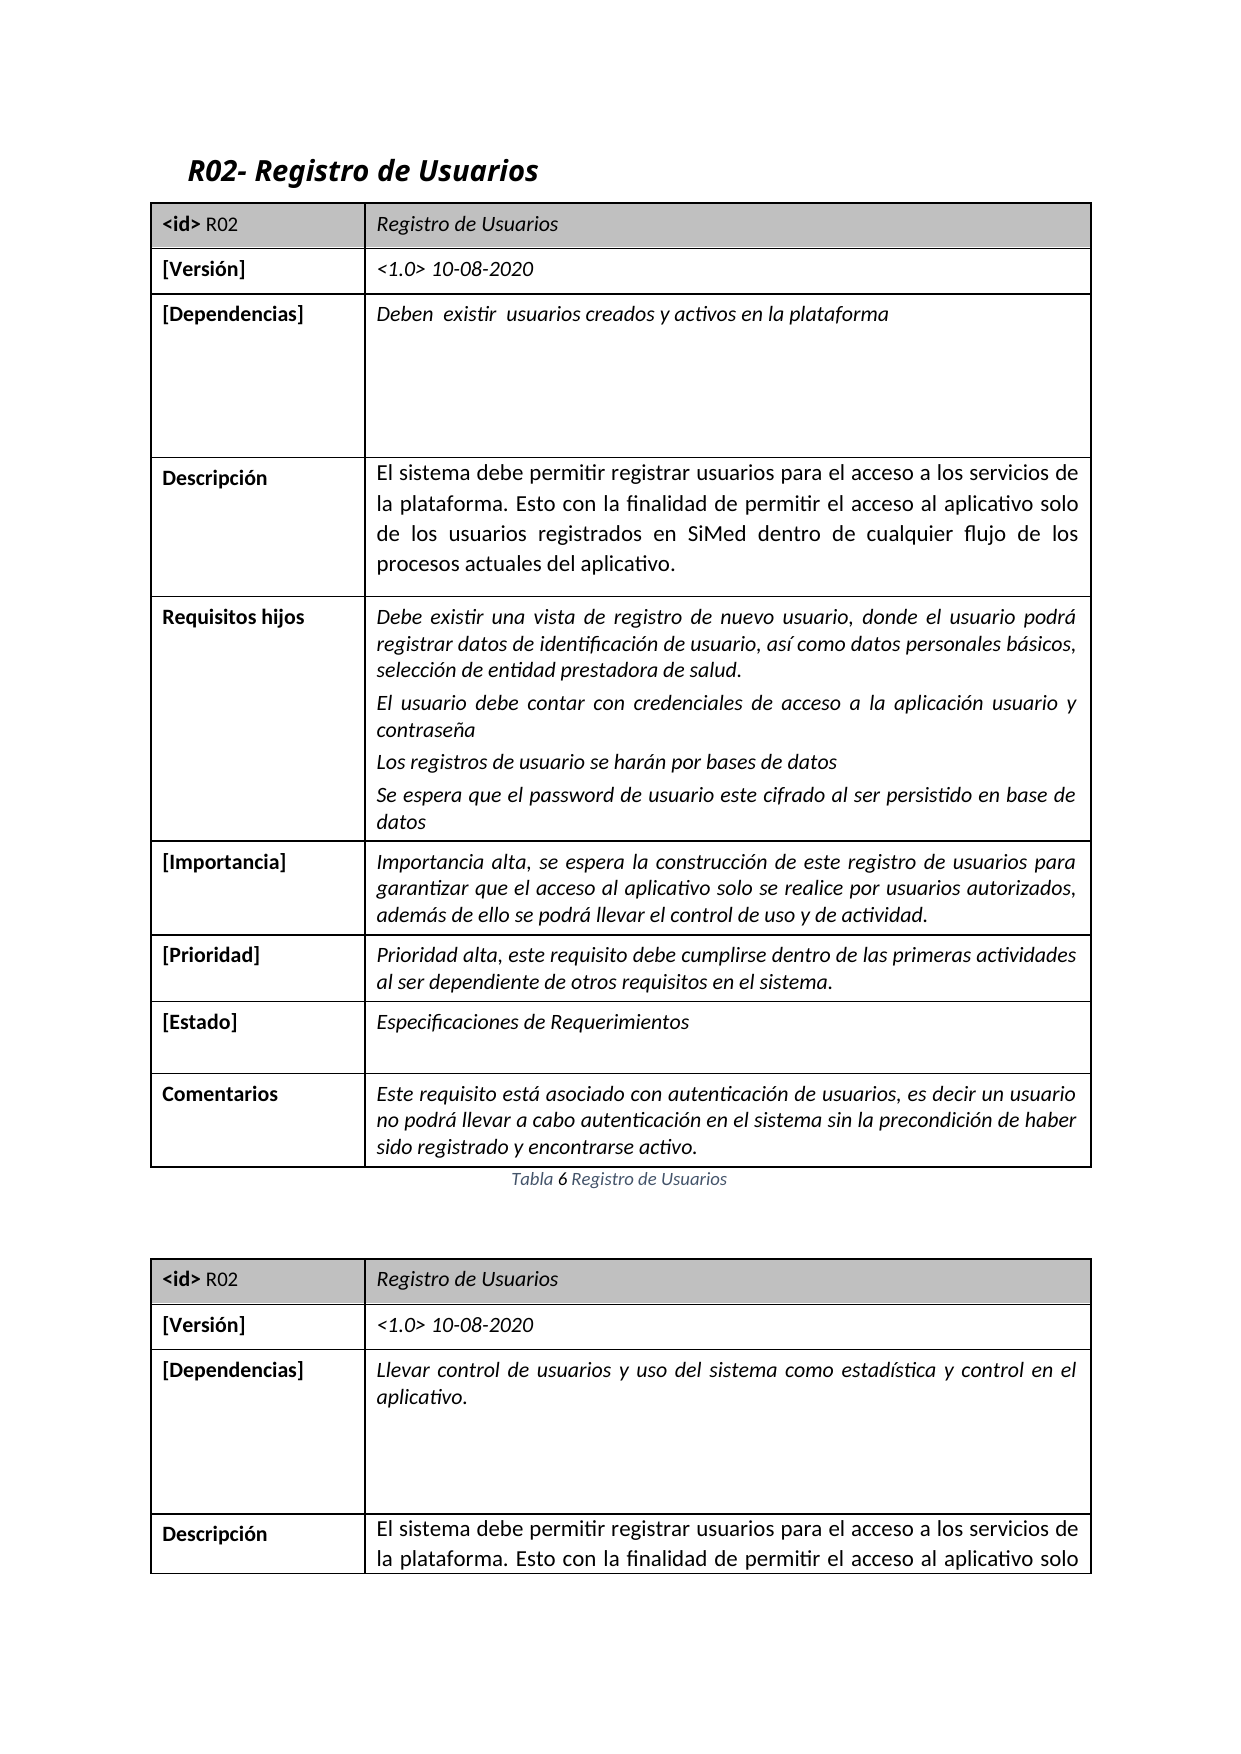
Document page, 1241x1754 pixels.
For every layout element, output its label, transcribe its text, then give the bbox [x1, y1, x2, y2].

table_cell [Estado] [152, 1002, 364, 1072]
table_cell Requisitos hijos [152, 597, 364, 840]
table_header <id> R02 [152, 1260, 364, 1303]
table_cell [Importancia] [152, 842, 364, 934]
table_cell [Dependencias] [152, 295, 364, 457]
table_cell <1.0> 10-08-2020 [366, 249, 1090, 293]
table_cell Llevar control de usuarios y uso del sistema como estadística y control en el aplicativo. [366, 1350, 1090, 1513]
table_header Registro de Usuarios [366, 204, 1090, 247]
table_cell [Versión] [152, 1305, 364, 1349]
table_cell Comentarios [152, 1074, 364, 1166]
table_cell [Dependencias] [152, 1350, 364, 1513]
table_header <id> R02 [152, 204, 364, 247]
text Tabla 6 Registro de Usuarios [150, 1168, 1090, 1190]
table_cell Deben existir usuarios creados y activos en la plataforma [366, 295, 1090, 457]
table_cell Descripción [152, 1515, 364, 1573]
table_cell [Prioridad] [152, 936, 364, 1001]
subtitle R02- Registro de Usuarios [187, 150, 1090, 190]
table_cell Prioridad alta, este requisito debe cumplirse dentro de las primeras actividades al ser dependiente de otros requisitos en el sistema. [366, 936, 1090, 1001]
table_cell Este requisito está asociado con autenticación de usuarios, es decir un usuario no podrá llevar a cabo autenticación en el sistema sin la precondición de haber sido registrado y encontrarse activo. [366, 1074, 1090, 1166]
table_cell Descripción [152, 458, 364, 596]
table_cell Debe existir una vista de registro de nuevo usuario, donde el usuario podrá registrar datos de identificación de usuario, así como datos personales básicos, selección de entidad prestadora de salud. El usuario debe contar con credenciales de acceso a la aplicación usuario y contraseña Los registros de usuario se harán por bases de datos Se espera que el password de usuario este cifrado al ser persistido en base de datos [366, 597, 1090, 840]
table_header Registro de Usuarios [366, 1260, 1090, 1303]
table_cell Especificaciones de Requerimientos [366, 1002, 1090, 1072]
table_cell Importancia alta, se espera la construcción de este registro de usuarios para garantizar que el acceso al aplicativo solo se realice por usuarios autorizados, además de ello se podrá llevar el control de uso y de actividad. [366, 842, 1090, 934]
table_cell [Versión] [152, 249, 364, 293]
table_cell <1.0> 10-08-2020 [366, 1305, 1090, 1349]
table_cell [366, 1515, 1090, 1573]
